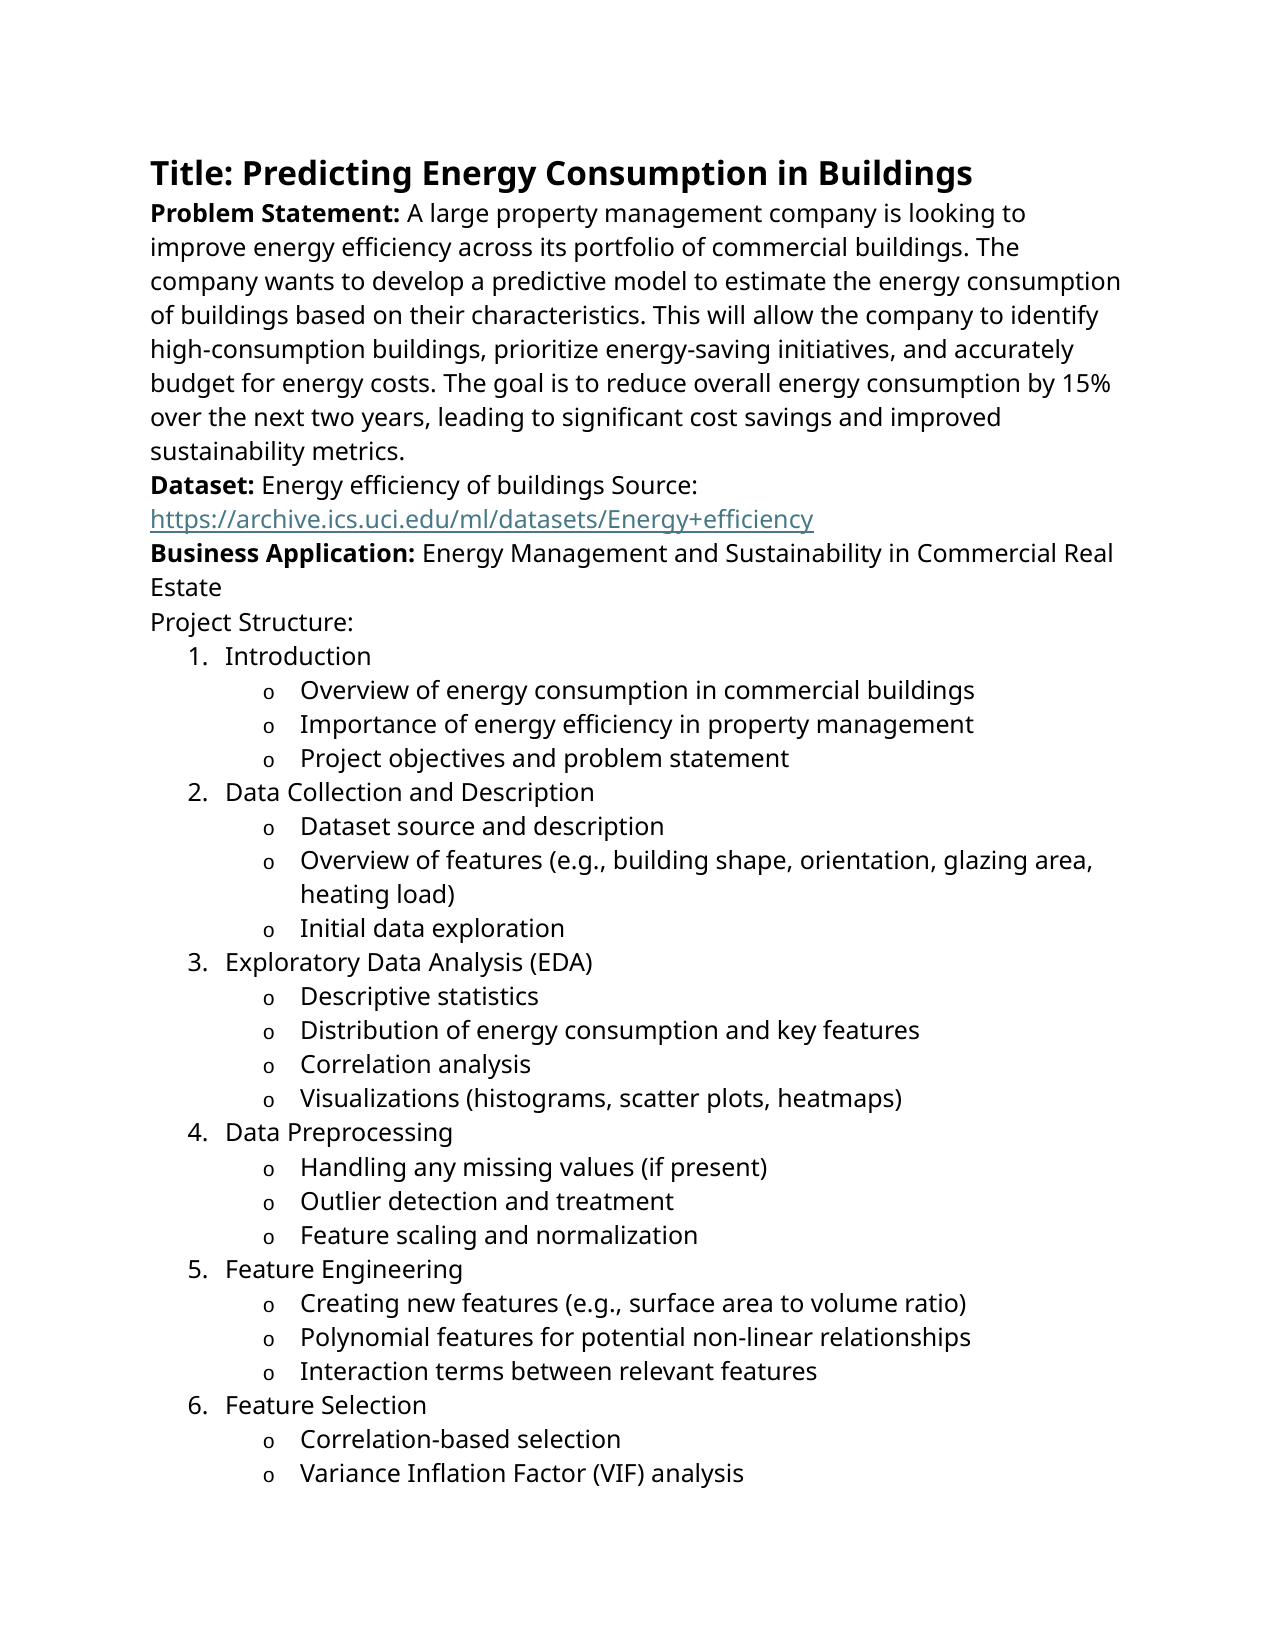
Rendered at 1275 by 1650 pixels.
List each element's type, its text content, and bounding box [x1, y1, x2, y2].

list Distribution of energy consumption and key features [262, 1013, 1125, 1047]
list Variance Inflation Factor (VIF) analysis [262, 1456, 1125, 1490]
text Problem Statement: A large property management company is looking to improve energy efficiency across its portfolio of commercial buildings. The company wants to develop a predictive model to estimate the energy consumption of buildings based on their characteristics. This will allow the company to identify high-consumption buildings, prioritize energy-saving initiatives, and accurately budget for energy costs. The goal is to reduce overall energy consumption by 15% over the next two years, leading to significant cost savings and improved sustainability metrics. [150, 195, 1125, 468]
list Introduction [187, 638, 1125, 672]
list Project objectives and problem statement [262, 740, 1125, 774]
list Initial data exploration [262, 911, 1125, 945]
list Outlier detection and treatment [262, 1183, 1125, 1217]
list Polynomial features for potential non-linear relationships [262, 1319, 1125, 1353]
list Overview of energy consumption in commercial buildings [262, 672, 1125, 706]
list Dataset source and description [262, 808, 1125, 843]
list Visualizations (histograms, scatter plots, heatmaps) [262, 1081, 1125, 1115]
list Importance of energy efficiency in property management [262, 706, 1125, 740]
list Creating new features (e.g., surface area to volume ratio) [262, 1285, 1125, 1319]
list Data Preprocessing [187, 1115, 1125, 1149]
list Interaction terms between relevant features [262, 1353, 1125, 1388]
list Correlation-based selection [262, 1422, 1125, 1456]
text Title: Predicting Energy Consumption in Buildings [150, 150, 1125, 195]
list Descriptive statistics [262, 979, 1125, 1013]
list Handling any missing values (if present) [262, 1149, 1125, 1183]
list Data Collection and Description [187, 774, 1125, 808]
text Dataset: Energy efficiency of buildings Source: https://archive.ics.uci.edu/ml/datasets/Energy+efficiency [150, 468, 1125, 536]
list Overview of features (e.g., building shape, orientation, glazing area, heating load) [262, 843, 1125, 911]
list Feature scaling and normalization [262, 1217, 1125, 1251]
list Feature Selection [187, 1388, 1125, 1422]
list Feature Engineering [187, 1251, 1125, 1285]
list Exploratory Data Analysis (EDA) [187, 945, 1125, 979]
text Project Structure: [150, 604, 1125, 638]
text Business Application: Energy Management and Sustainability in Commercial Real Estate [150, 536, 1125, 604]
list Correlation analysis [262, 1047, 1125, 1081]
